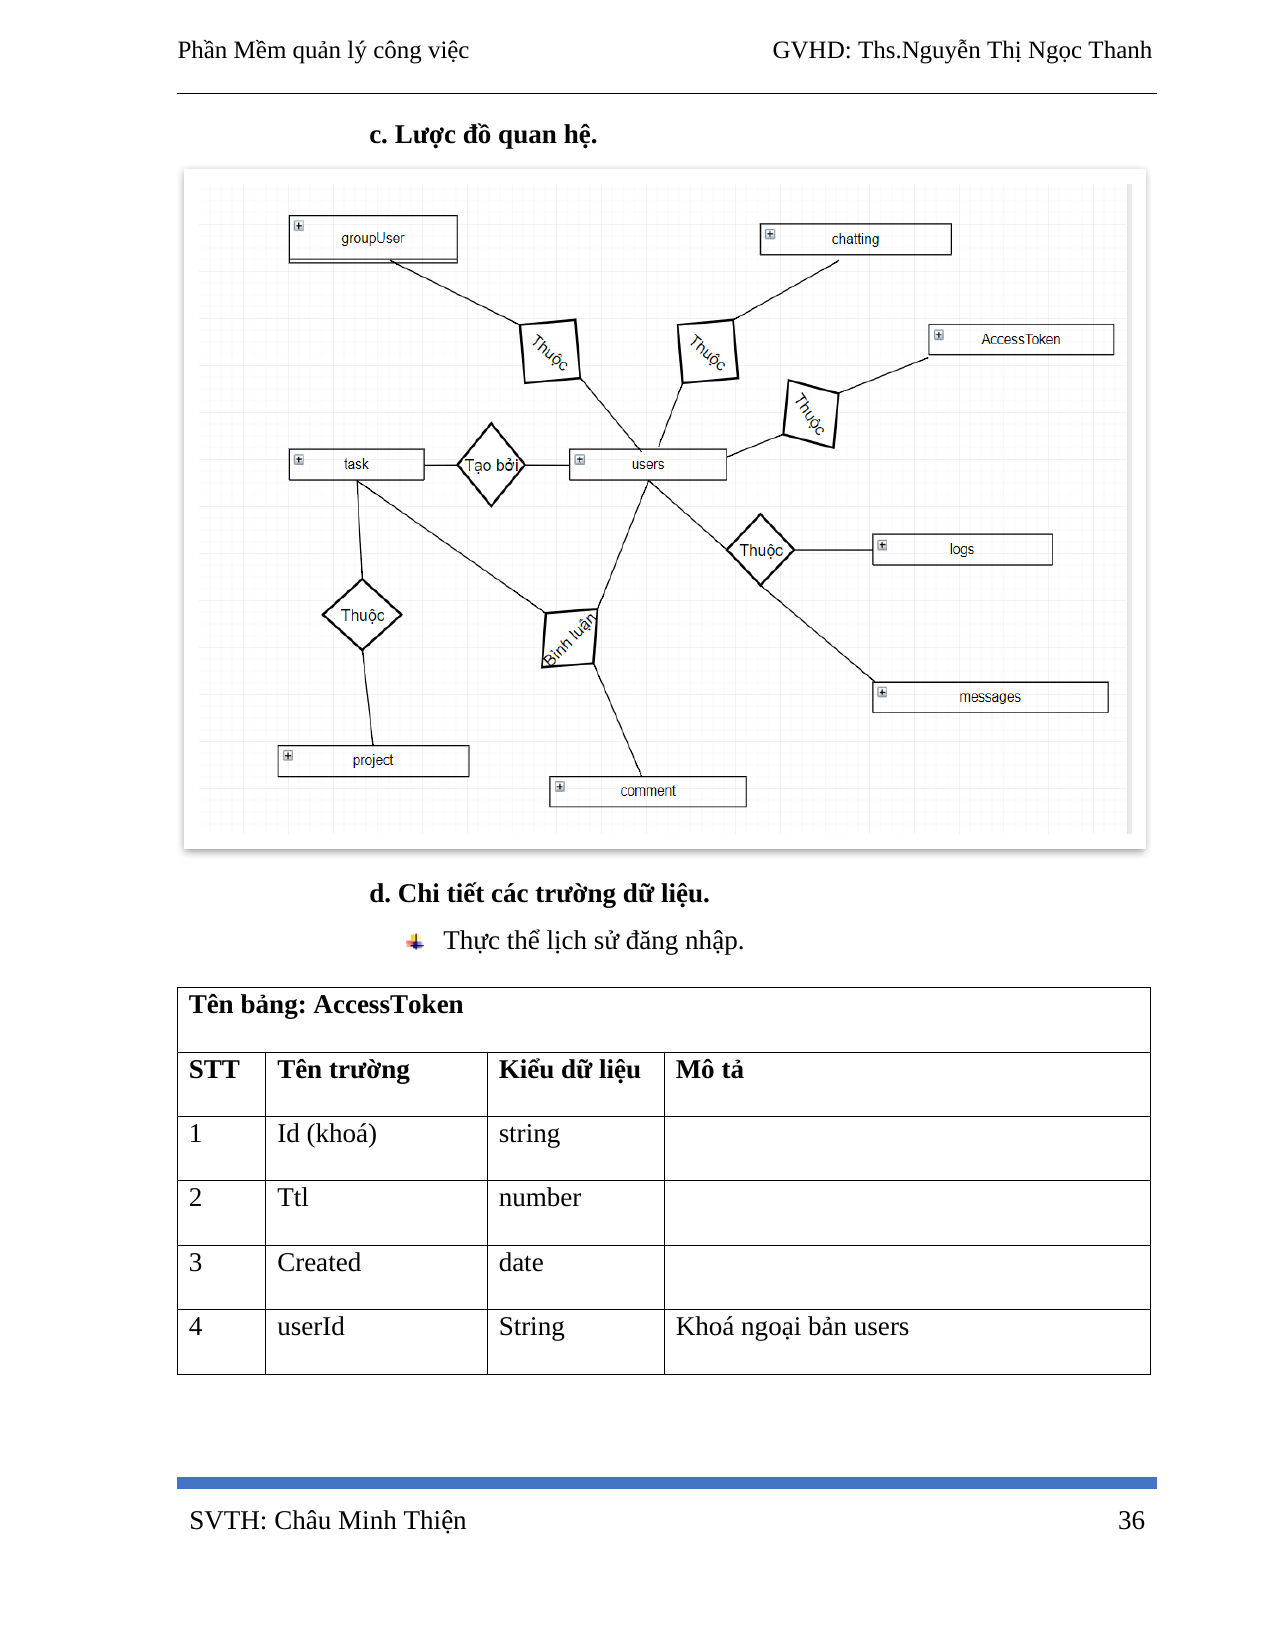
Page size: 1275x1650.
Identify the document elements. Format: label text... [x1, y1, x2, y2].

table_cell [665, 1117, 1150, 1180]
table_cell Ttl [266, 1181, 487, 1245]
table_cell Khoá ngoại bản users [665, 1310, 1150, 1373]
table_cell [665, 1181, 1150, 1245]
table_cell STT [178, 1053, 265, 1116]
table_cell string [488, 1117, 664, 1180]
table_cell 4 [178, 1310, 265, 1373]
list c. Lược đồ quan hệ. [369, 118, 1157, 149]
table_cell 1 [178, 1117, 265, 1180]
picture [199, 184, 1132, 834]
table_cell String [488, 1310, 664, 1373]
table_cell date [488, 1246, 664, 1309]
table_cell Created [266, 1246, 487, 1309]
list d. Chi tiết các trường dữ liệu. [369, 877, 1157, 908]
table_cell 2 [178, 1181, 265, 1245]
list Thực thể lịch sử đăng nhập. [406, 924, 1157, 955]
table_cell number [488, 1181, 664, 1245]
table_cell 3 [178, 1246, 265, 1309]
table_cell Mô tả [665, 1053, 1150, 1116]
table_cell Tên trường [266, 1053, 487, 1116]
table_cell [665, 1246, 1150, 1309]
table_cell userId [266, 1310, 487, 1373]
picture [406, 932, 424, 950]
table_cell Id (khoá) [266, 1117, 487, 1180]
table_cell Kiểu dữ liệu [488, 1053, 664, 1116]
table_header Tên bảng: AccessToken [178, 988, 1150, 1052]
